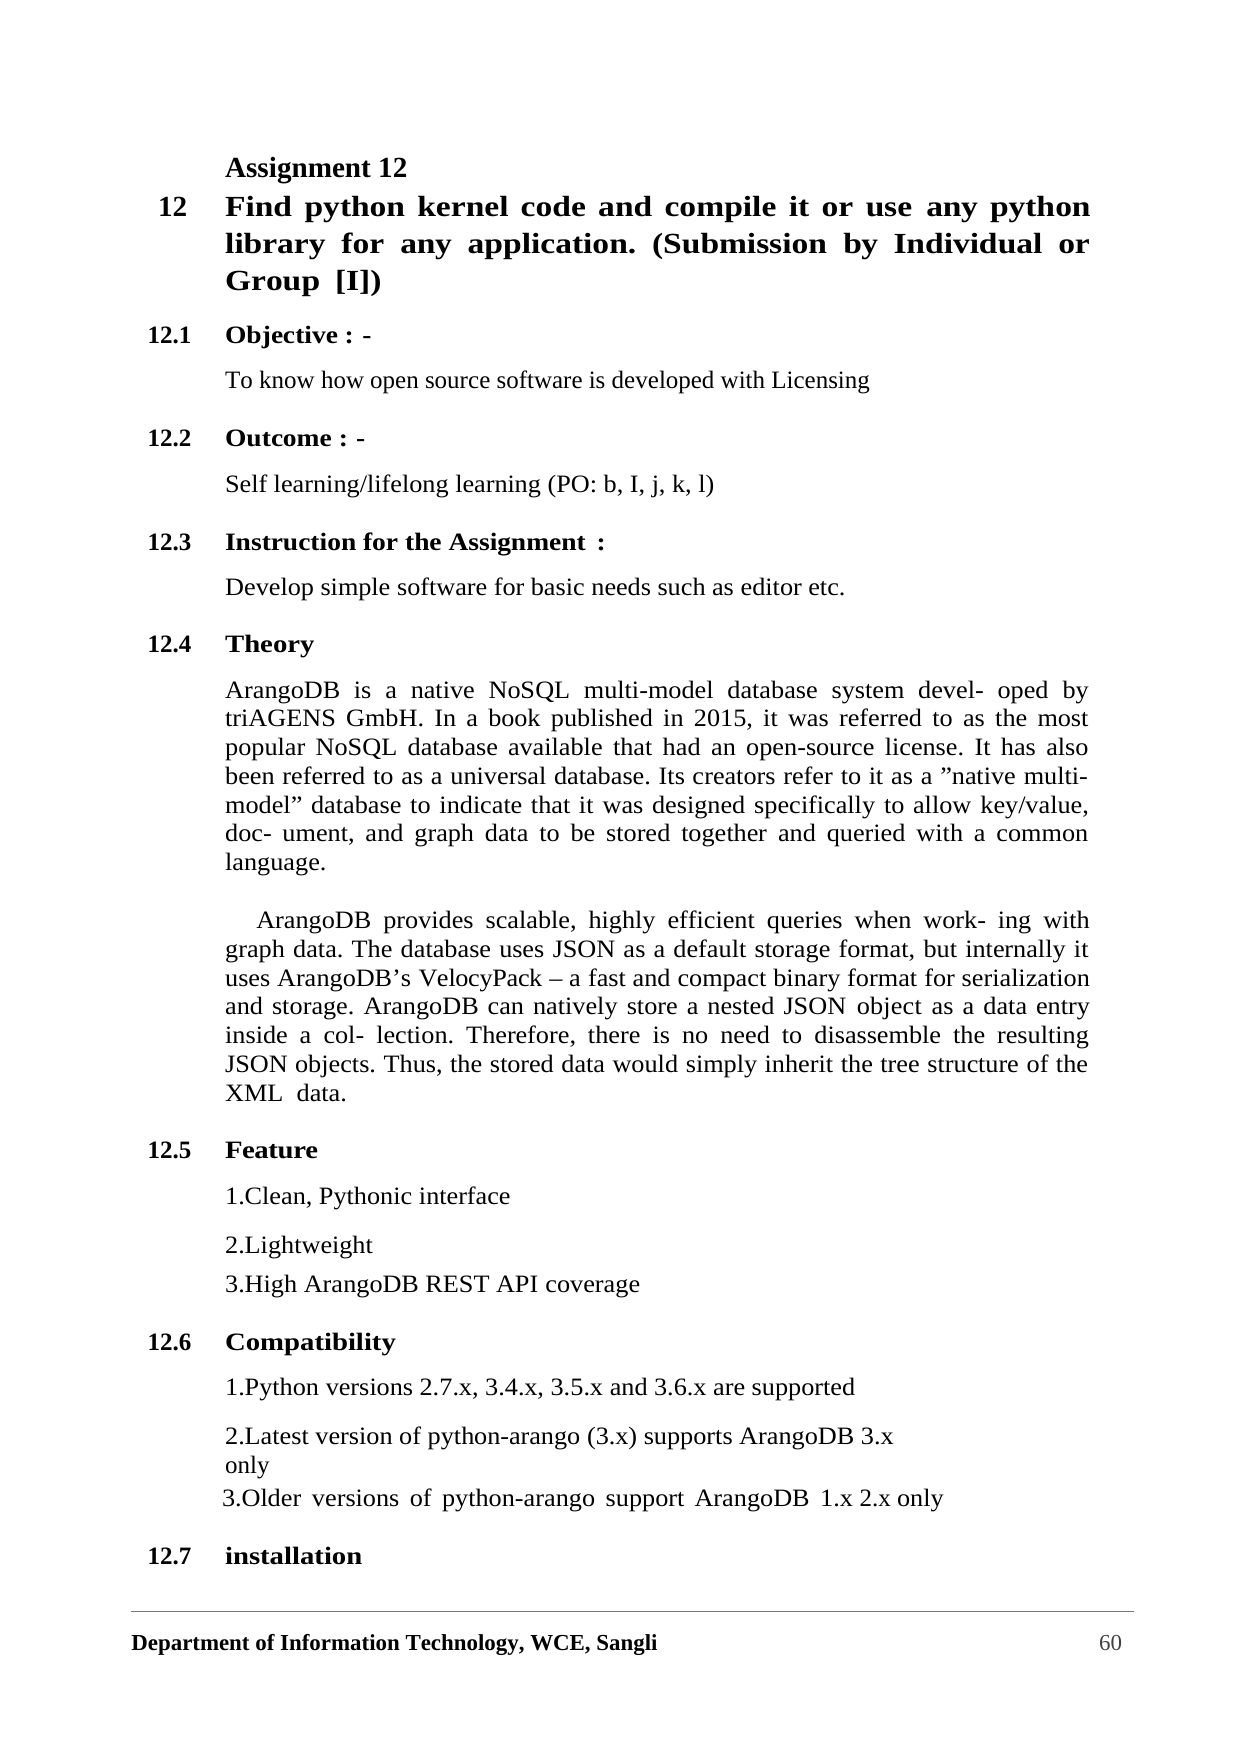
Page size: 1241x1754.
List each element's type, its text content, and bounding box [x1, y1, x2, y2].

subtitle Compatibility [147, 1327, 1090, 1356]
text 1.Clean, Pythonic interface [225, 1181, 1090, 1209]
subtitle Feature [147, 1136, 1090, 1164]
text ArangoDB provides scalable, highly efficient queries when work- ing with graph data. The database uses JSON as a default storage format, but internally it uses ArangoDB’s VelocyPack – a fast and compact binary format for serialization and storage. ArangoDB can natively store a nested JSON object as a data entry inside a col- lection. Therefore, there is no need to disassemble the resulting JSON objects. Thus, the stored data would simply inherit the tree structure of the XML data. [225, 905, 1090, 1106]
text Self learning/lifelong learning (PO: b, I, j, k, l) [225, 469, 1090, 497]
text 2.Latest version of python-arango (3.x) supports ArangoDB 3.x [225, 1421, 1090, 1450]
text ArangoDB is a native NoSQL multi-model database system devel- oped by triAGENS GmbH. In a book published in 2015, it was referred to as the most popular NoSQL database available that had an open-source license. It has also been referred to as a universal database. Its creators refer to it as a ”native multi-model” database to indicate that it was designed specifically to allow key/value, doc- ument, and graph data to be stored together and queried with a common language. [225, 675, 1090, 876]
subtitle Objective : - [147, 320, 1090, 349]
text 3.Older versions of python-arango support ArangoDB 1.x 2.x only [196, 1483, 1090, 1512]
subtitle Find python kernel code and compile it or use any python library for any application. (Submission by Individual or Group [I]) [158, 189, 1090, 296]
subtitle Theory [147, 629, 1090, 658]
text 1.Python versions 2.7.x, 3.4.x, 3.5.x and 3.6.x are supported [225, 1372, 1090, 1401]
subtitle Outcome : - [147, 423, 1090, 452]
subtitle Instruction for the Assignment : [147, 527, 1090, 555]
text 2.Lightweight [225, 1230, 1090, 1259]
subtitle installation [147, 1541, 1090, 1569]
text only [225, 1454, 1090, 1479]
text To know how open source software is developed with Licensing [225, 366, 1090, 394]
text Develop simple software for basic needs such as editor etc. [225, 572, 1090, 600]
text 3.High ArangoDB REST API coverage [225, 1269, 1090, 1298]
text Assignment 12 [225, 150, 1090, 183]
